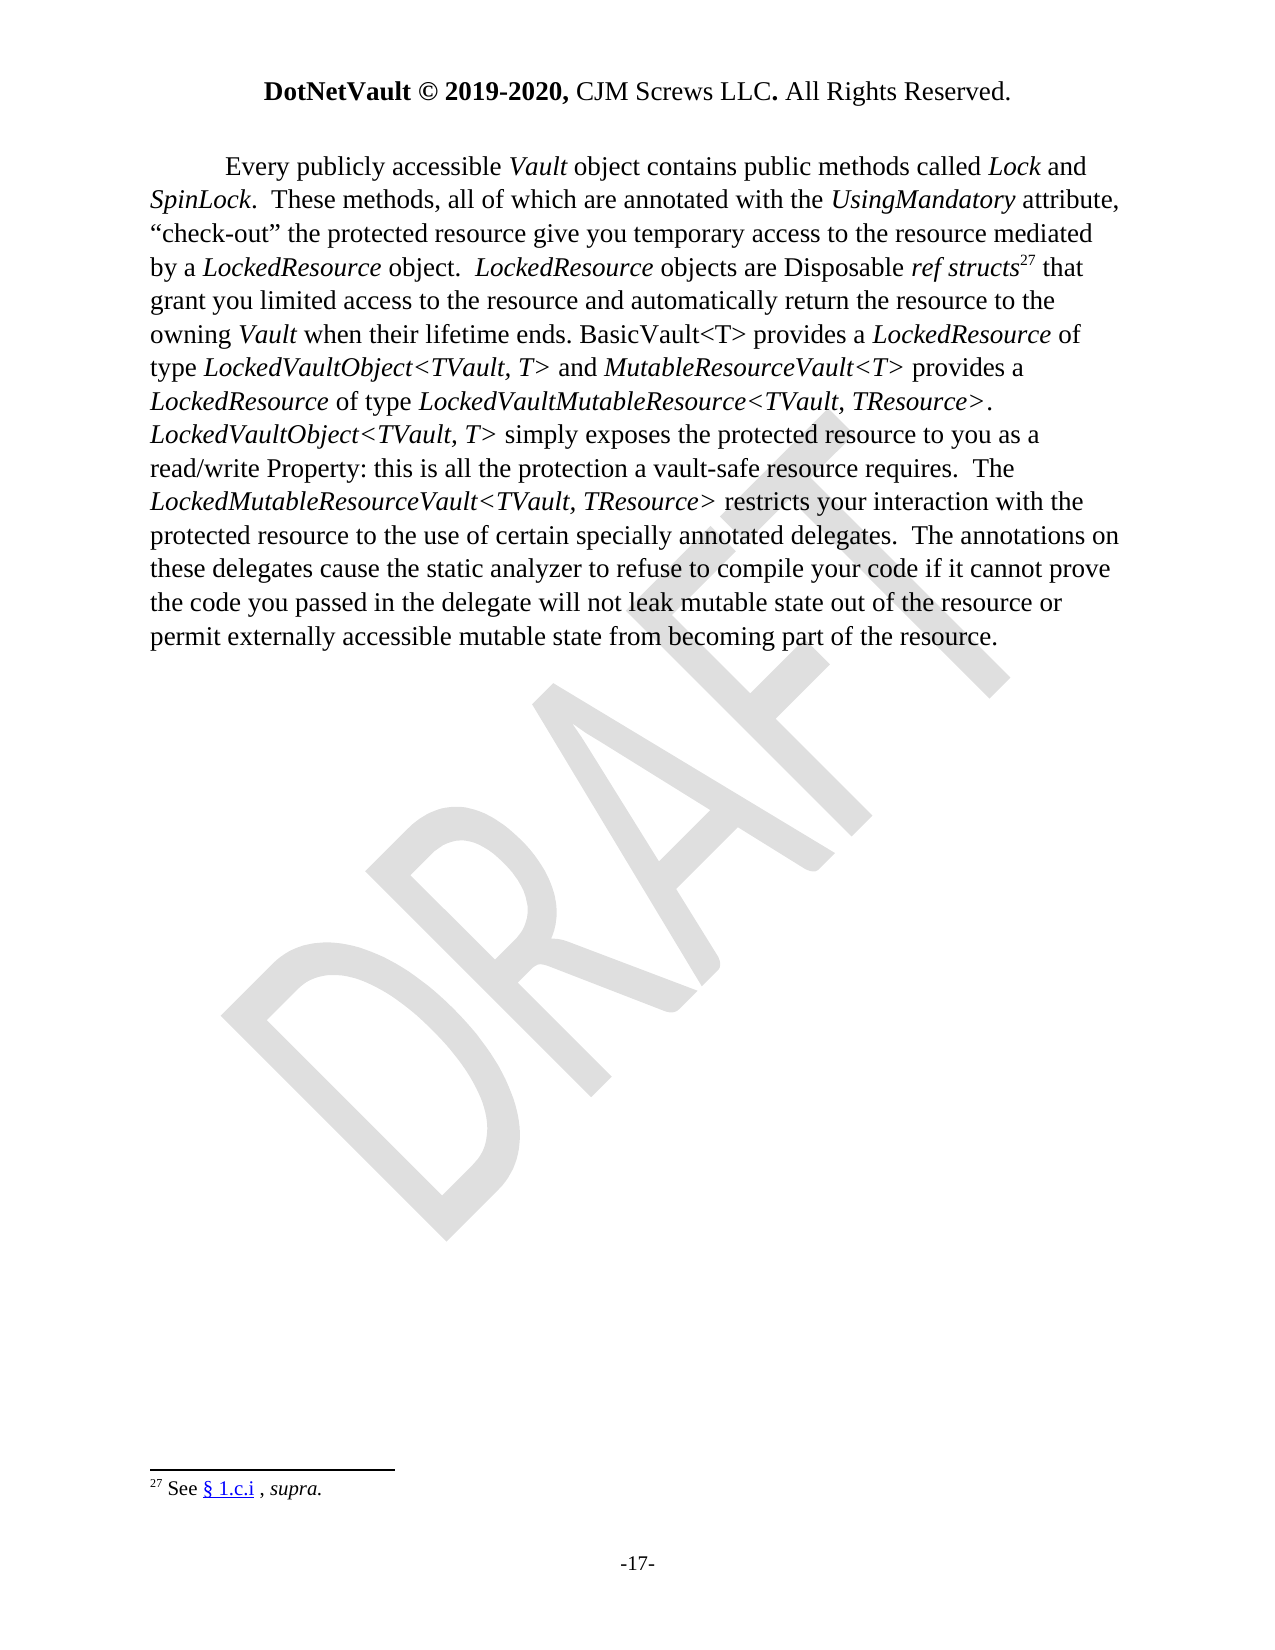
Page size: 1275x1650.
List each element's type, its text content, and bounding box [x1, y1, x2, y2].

text Every publicly accessible Vault object contains public methods called Lock and SpinLock. These methods, all of which are annotated with the UsingMandatory attribute, “check-out” the protected resource give you temporary access to the resource mediated by a LockedResource object. LockedResource objects are Disposable ref structs that grant you limited access to the resource and automatically return the resource to the owning Vault when their lifetime ends. BasicVault<T> provides a LockedResource of type LockedVaultObject<TVault, T> and MutableResourceVault<T> provides a LockedResource of type LockedVaultMutableResource<TVault, TResource>. LockedVaultObject<TVault, T> simply exposes the protected resource to you as a read/write Property: this is all the protection a vault-safe resource requires. The LockedMutableResourceVault<TVault, TResource> restricts your interaction with the protected resource to the use of certain specially annotated delegates. The annotations on these delegates cause the static analyzer to refuse to compile your code if it cannot prove the code you passed in the delegate will not leak mutable state out of the resource or permit externally accessible mutable state from becoming part of the resource. [150, 150, 1125, 684]
